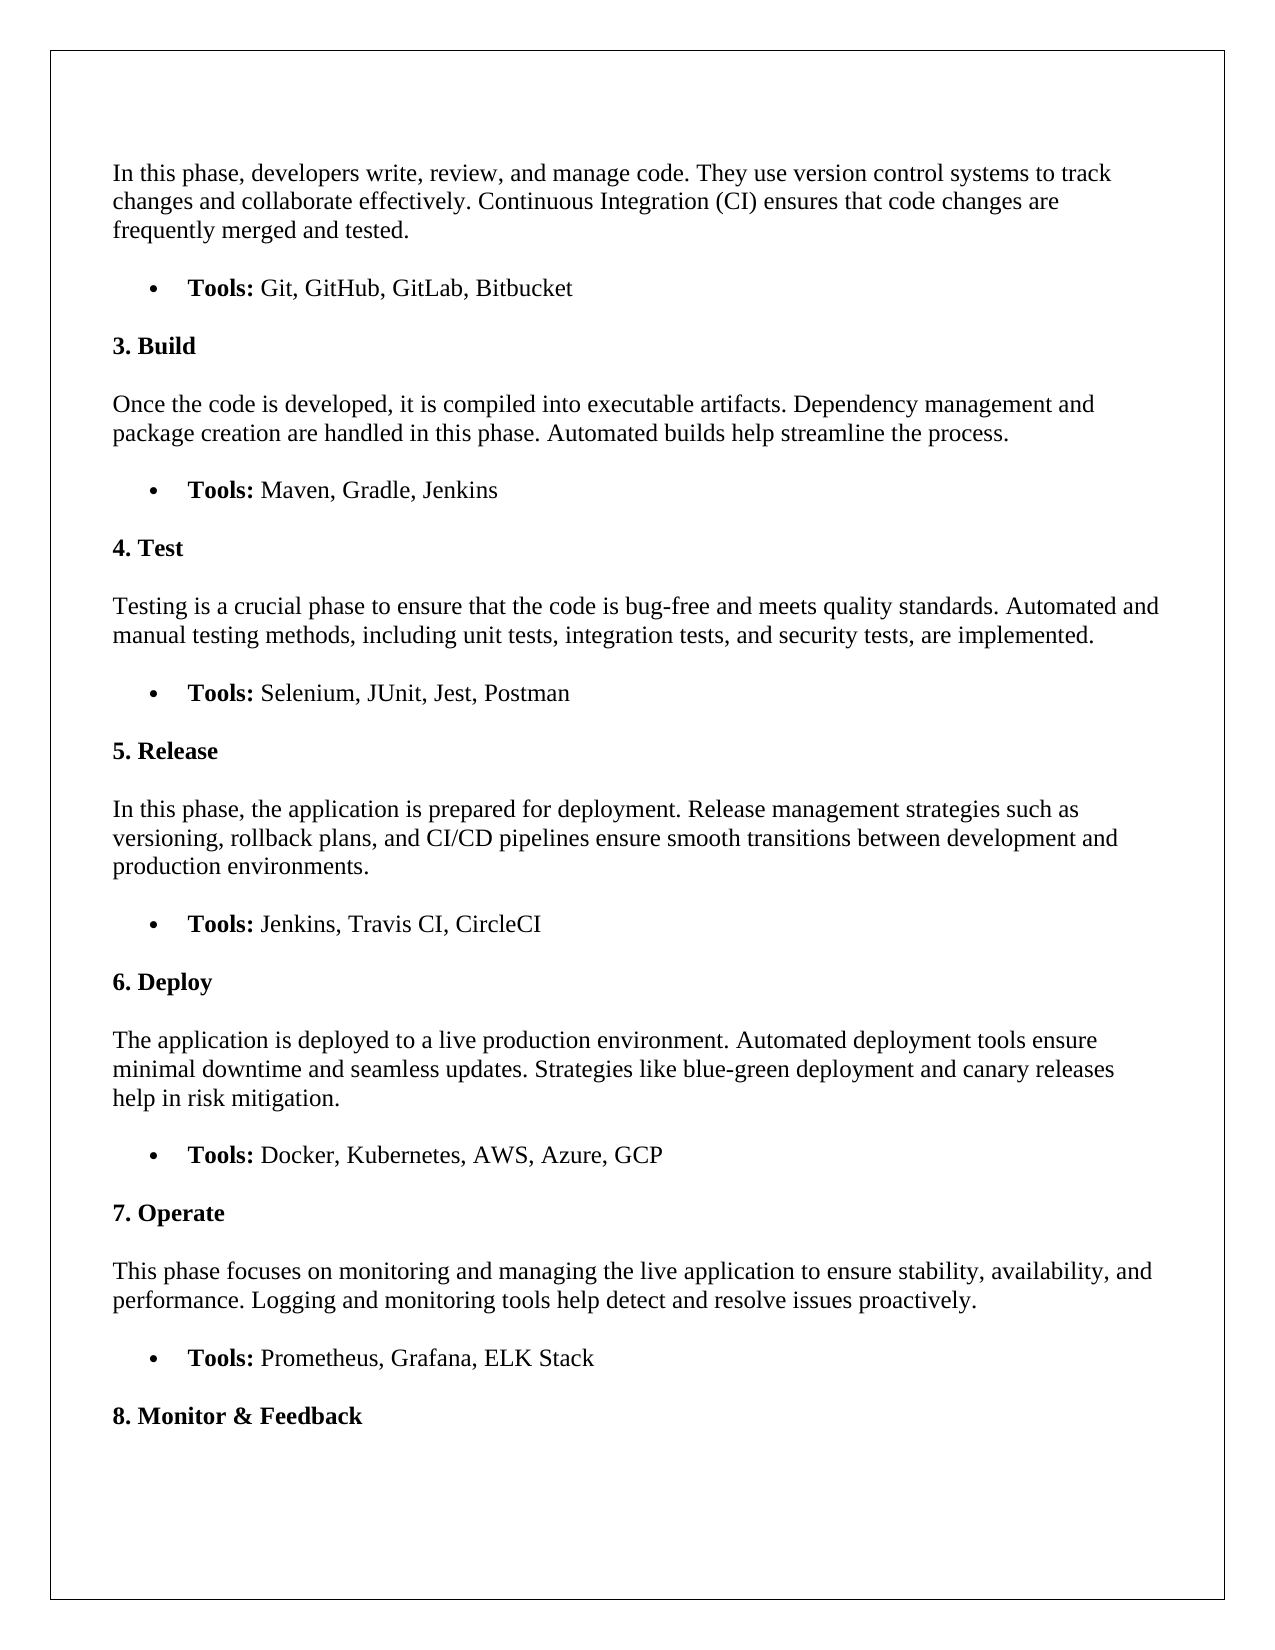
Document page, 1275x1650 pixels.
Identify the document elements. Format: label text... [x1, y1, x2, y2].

text 3. Build [112, 331, 1162, 360]
list Tools: Docker, Kubernetes, AWS, Azure, GCP [150, 1141, 1162, 1169]
text This phase focuses on monitoring and managing the live application to ensure stability, availability, and performance. Logging and monitoring tools help detect and resolve issues proactively. [112, 1256, 1162, 1314]
list Tools: Selenium, JUnit, Jest, Postman [150, 678, 1162, 707]
text Testing is a crucial phase to ensure that the code is bug-free and meets quality standards. Automated and manual testing methods, including unit tests, integration tests, and security tests, are implemented. [112, 591, 1162, 649]
list Tools: Maven, Gradle, Jenkins [150, 476, 1162, 504]
list Tools: Jenkins, Travis CI, CircleCI [150, 909, 1162, 938]
text 5. Release [112, 736, 1162, 765]
text 7. Operate [112, 1198, 1162, 1227]
text Once the code is developed, it is compiled into executable artifacts. Dependency management and package creation are handled in this phase. Automated builds help streamline the process. [112, 389, 1162, 446]
text 8. Monitor & Feedback [112, 1401, 1162, 1430]
list Tools: Git, GitHub, GitLab, Bitbucket [150, 273, 1162, 302]
list Tools: Prometheus, Grafana, ELK Stack [150, 1343, 1162, 1372]
text The application is deployed to a live production environment. Automated deployment tools ensure minimal downtime and seamless updates. Strategies like blue-green deployment and canary releases help in risk mitigation. [112, 1025, 1162, 1111]
text In this phase, developers write, review, and manage code. They use version control systems to track changes and collaborate effectively. Continuous Integration (CI) ensures that code changes are frequently merged and tested. [112, 158, 1162, 244]
text In this phase, the application is prepared for deployment. Release management strategies such as versioning, rollback plans, and CI/CD pipelines ensure smooth transitions between development and production environments. [112, 794, 1162, 880]
text 4. Test [112, 533, 1162, 562]
text 6. Deploy [112, 967, 1162, 996]
